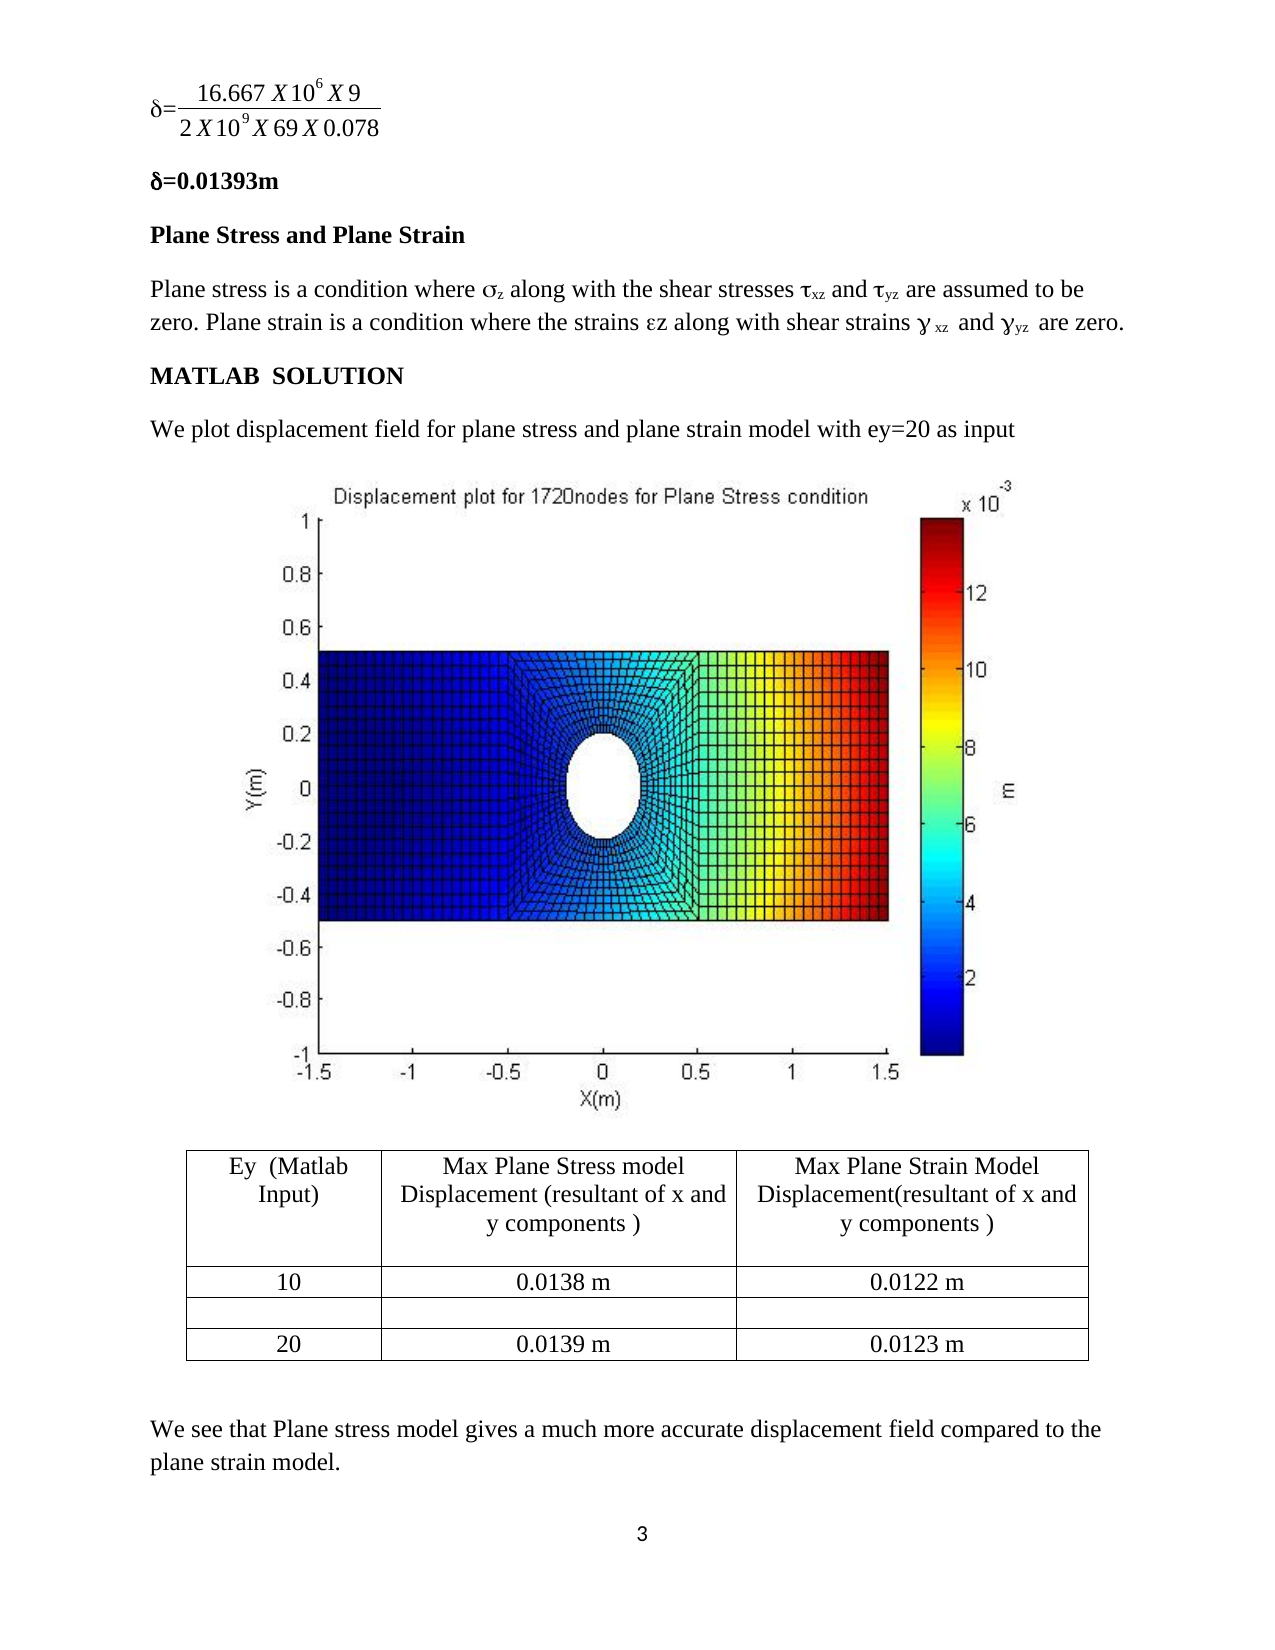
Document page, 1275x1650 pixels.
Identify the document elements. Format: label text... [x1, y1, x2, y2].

table_header Max Plane Strain Model Displacement(resultant of x and y components ) [737, 1151, 1088, 1266]
text We plot displacement field for plane stress and plane strain model with ey=20 as input [150, 414, 1134, 443]
text We see that Plane stress model gives a much more accurate displacement field compared to the plane strain model. [150, 1414, 1134, 1476]
text =0.01393m [150, 166, 1134, 195]
table_cell 0.0123 m [737, 1329, 1088, 1359]
table_cell [737, 1298, 1088, 1328]
picture [204, 468, 1080, 1125]
table_cell 20 [187, 1329, 381, 1359]
table_cell [187, 1298, 381, 1328]
table_cell [382, 1298, 736, 1328]
table_header Max Plane Stress model Displacement (resultant of x and y components ) [382, 1151, 736, 1266]
text MATLAB SOLUTION [150, 361, 1134, 389]
text Plane stress is a condition where z along with the shear stresses xz and yz are assumed to be zero. Plane strain is a condition where the strains z along with shear strains xz and yz are zero. [150, 274, 1134, 336]
text Plane Stress and Plane Strain [150, 220, 1134, 249]
table_cell 0.0139 m [382, 1329, 736, 1359]
table_cell 0.0122 m [737, 1267, 1088, 1297]
table_cell 10 [187, 1267, 381, 1297]
text = [150, 75, 1134, 141]
table_cell 0.0138 m [382, 1267, 736, 1297]
table_header Ey (Matlab Input) [187, 1151, 381, 1266]
